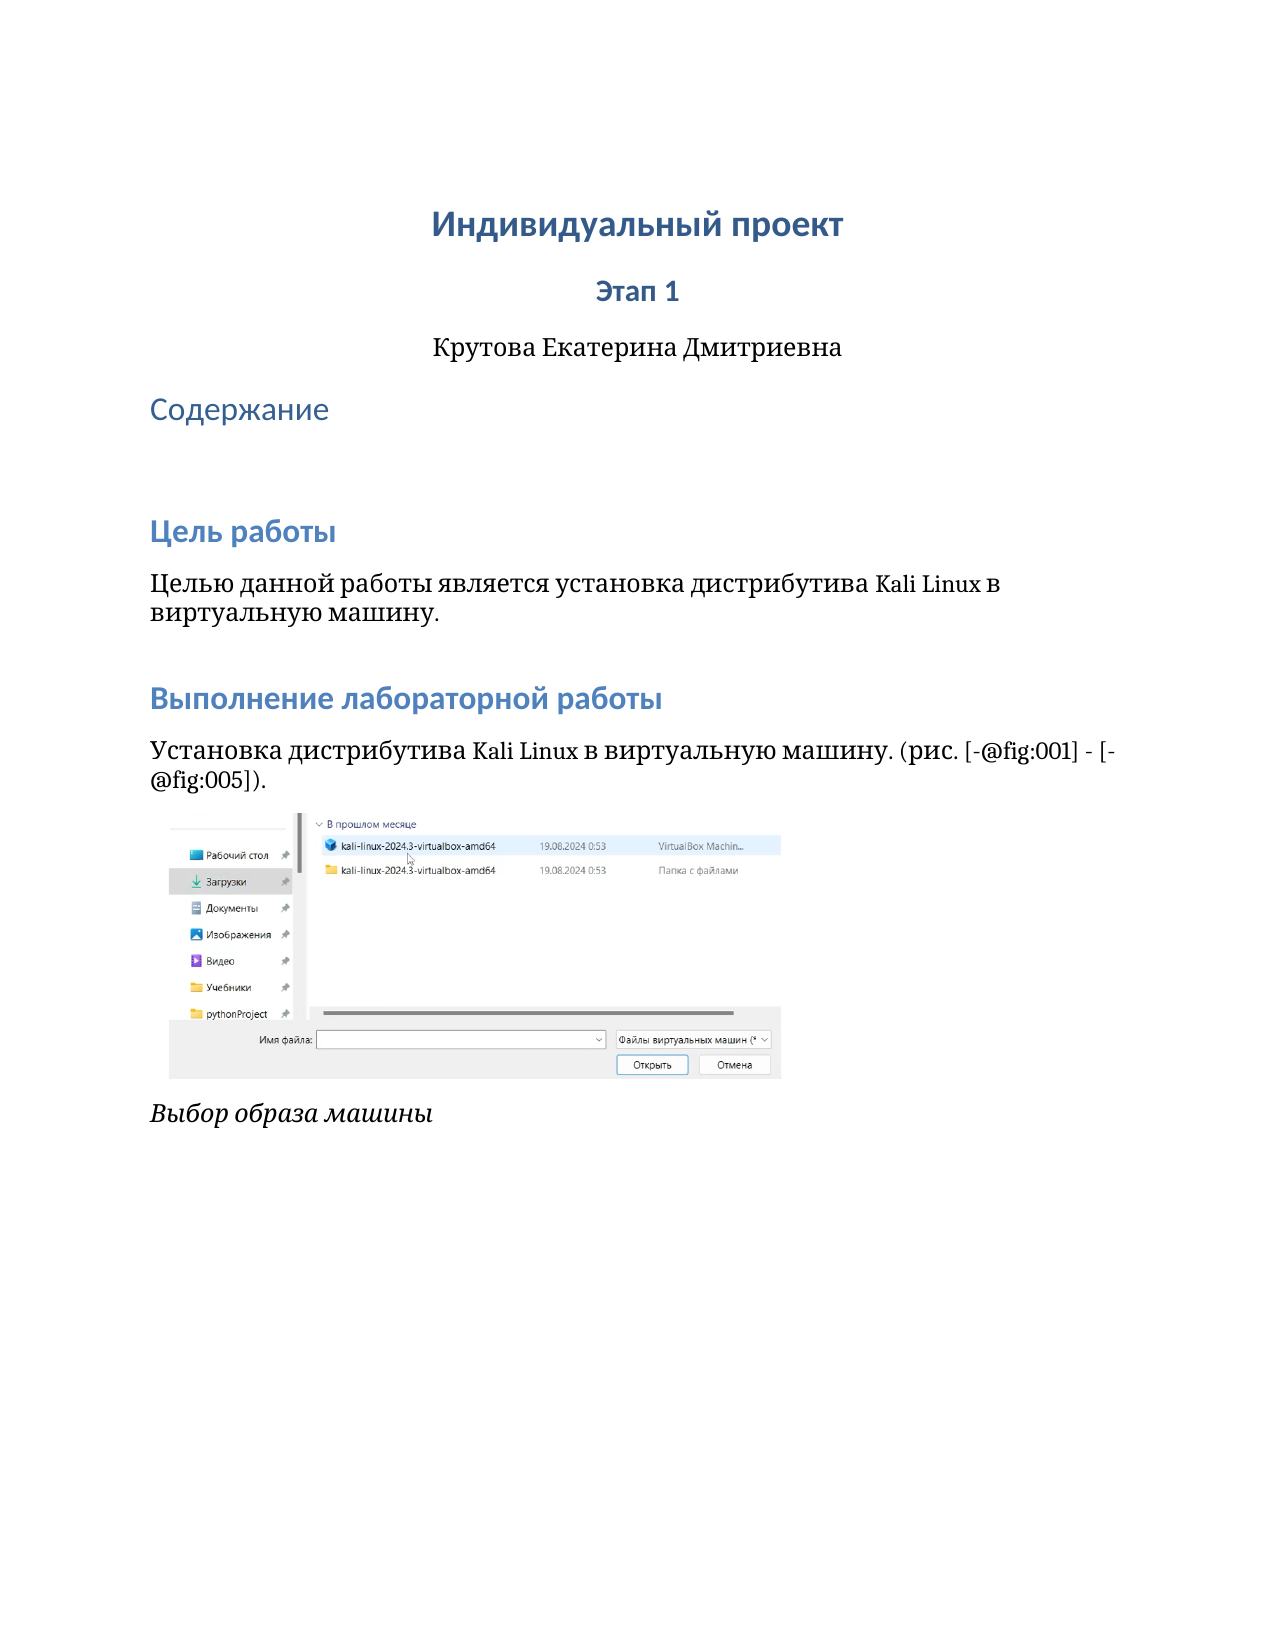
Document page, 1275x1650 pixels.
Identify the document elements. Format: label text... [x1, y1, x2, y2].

title Индивидуальный проект [150, 200, 1125, 246]
subtitle Выполнение лабораторной работы [150, 677, 1125, 718]
picture [168, 813, 782, 1079]
text Крутова Екатерина Дмитриевна [150, 334, 1125, 363]
text Целью данной работы является установка дистрибутива Kali Linux в виртуальную машину. [150, 570, 1125, 627]
text Установка дистрибутива Kali Linux в виртуальную машину. (рис. [-@fig:001] - [-@fig:005]). [150, 737, 1125, 794]
subtitle Этап 1 [150, 271, 1125, 309]
subtitle Цель работы [150, 510, 1125, 551]
text Выбор образа машины [150, 1100, 1125, 1128]
